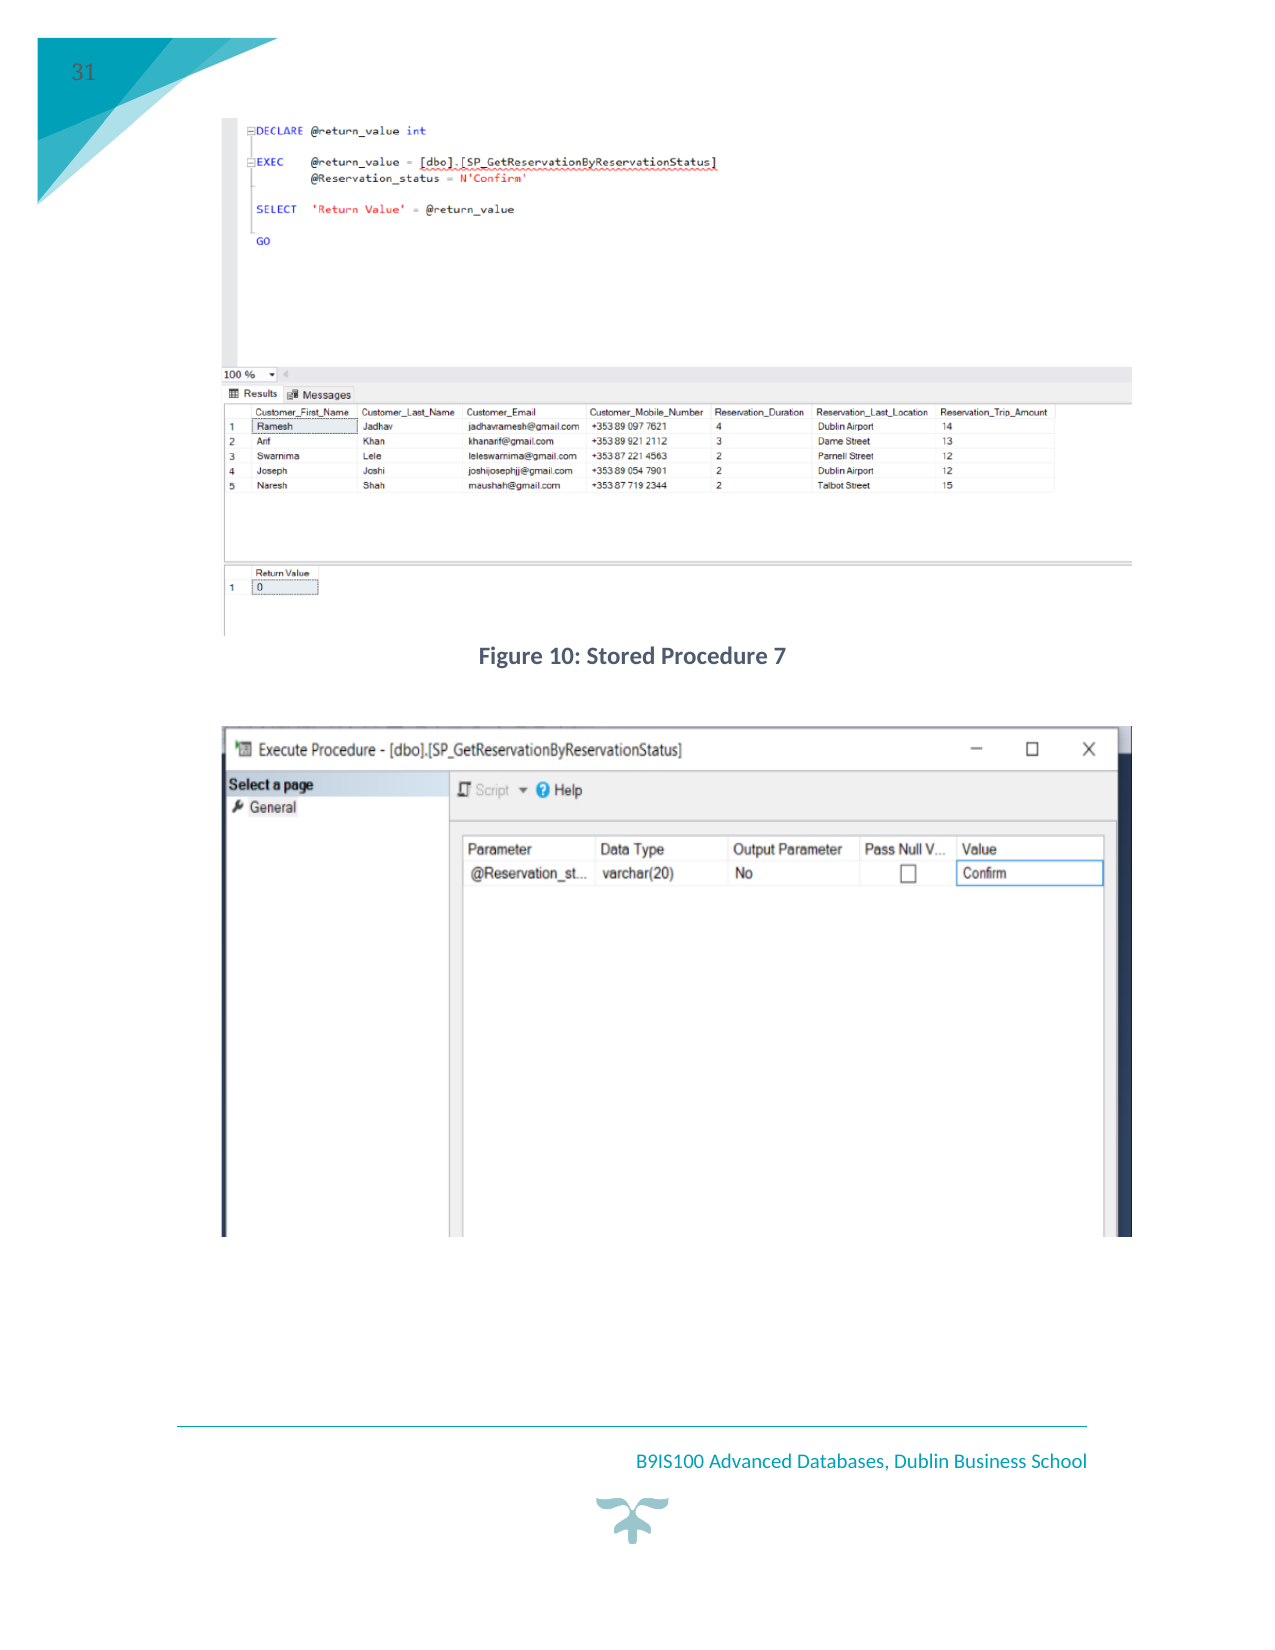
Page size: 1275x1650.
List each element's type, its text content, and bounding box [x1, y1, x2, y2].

picture [37, 37, 1132, 636]
text Figure 10: Stored Procedure 7 [177, 640, 1087, 671]
picture [221, 726, 1132, 1237]
